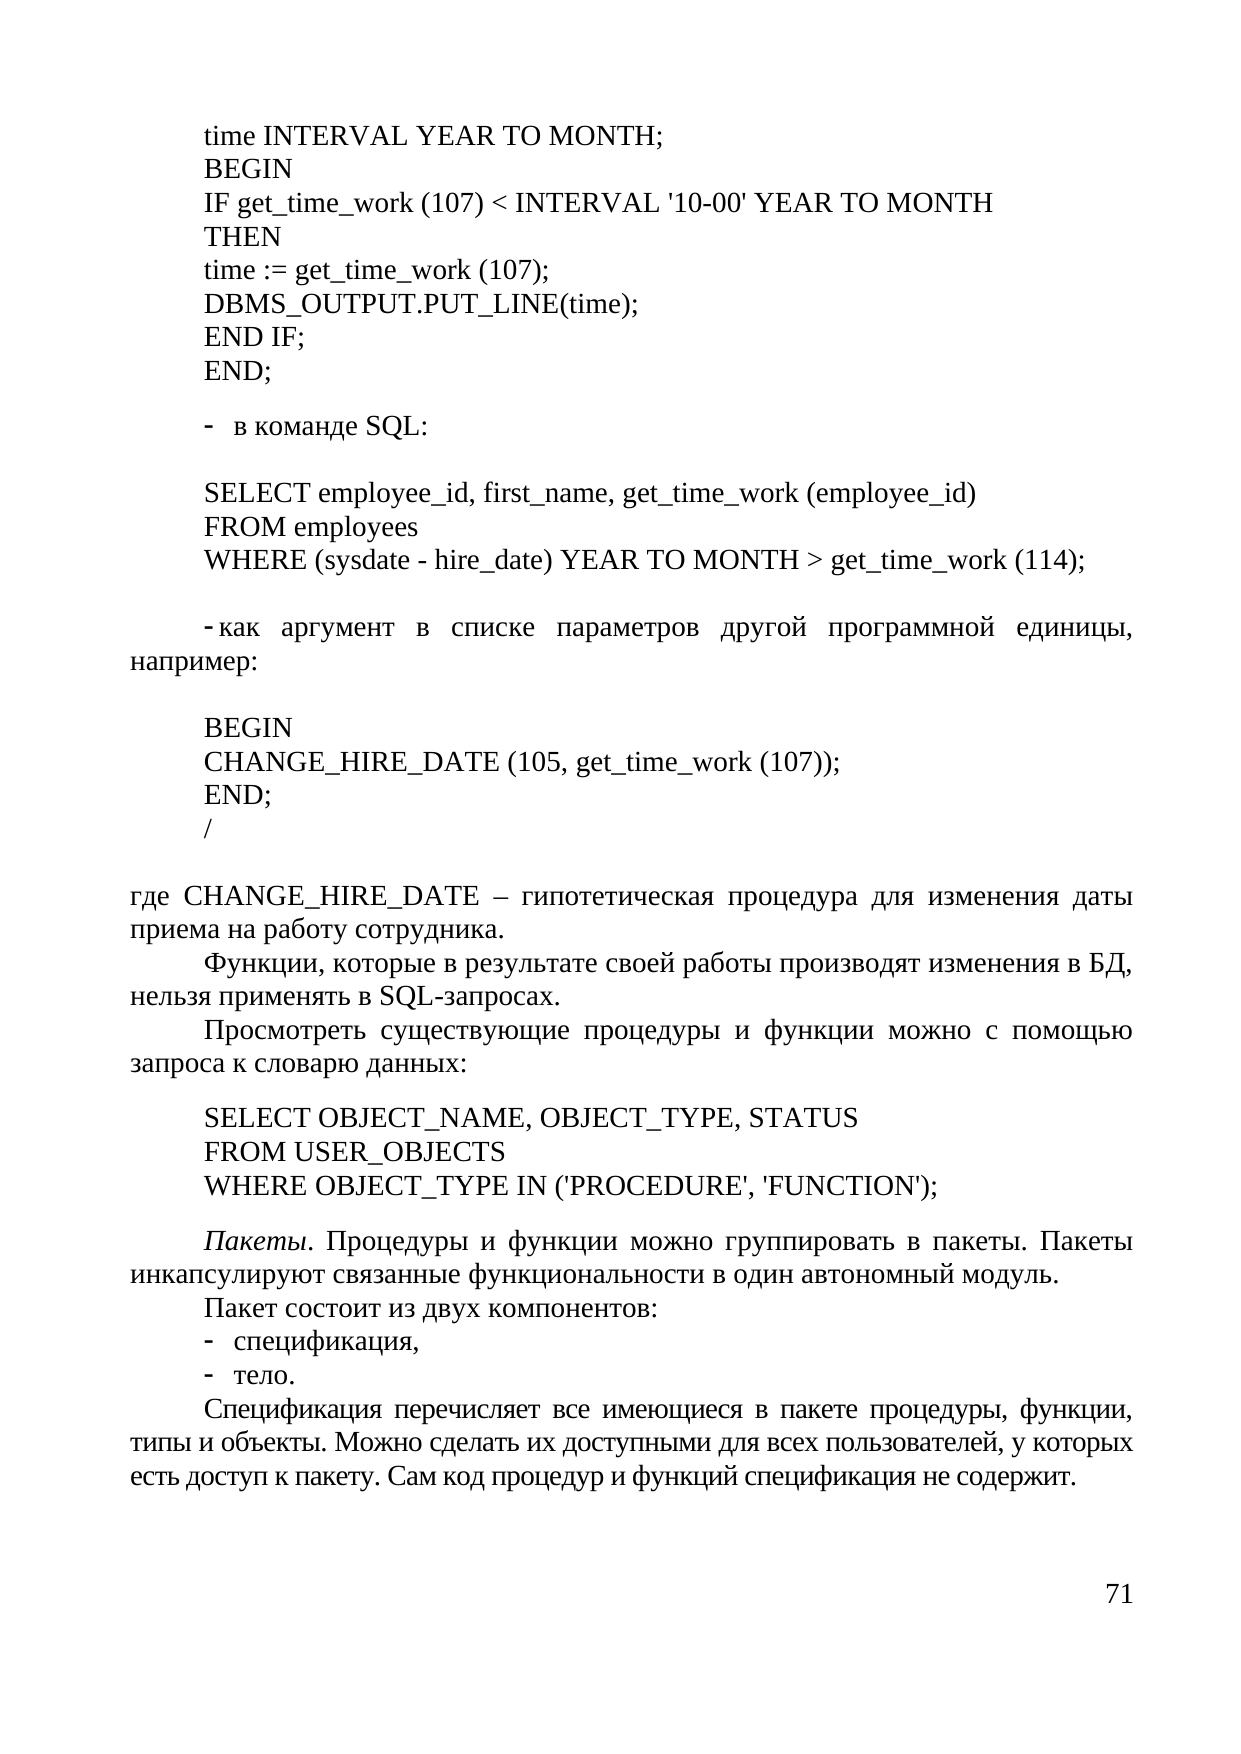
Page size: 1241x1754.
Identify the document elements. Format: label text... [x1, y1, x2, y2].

list тело. [130, 1357, 1134, 1391]
text IF get_time_work (107) < INTERVAL '10-00' YEAR TO MONTH [130, 185, 1134, 219]
text END; [130, 777, 1134, 811]
text Спецификация перечисляет все имеющиеся в пакете процедуры, функции, типы и объекты. Можно сделать их доступными для всех пользователей, у которых есть доступ к пакету. Сам код процедур и функций спецификация не содержит. [130, 1391, 1134, 1491]
text dbms_output.put_line(time); [130, 286, 1134, 319]
text CHANGE_HIRE_DATE (105, get_time_work (107)); [130, 744, 1134, 777]
text begin [130, 710, 1134, 744]
text Пакет состоит из двух компонентов: [130, 1290, 1134, 1323]
list спецификация, [130, 1323, 1134, 1357]
text / [130, 811, 1134, 844]
list в команде SQL: [130, 408, 1134, 442]
text time := get_time_work (107); [130, 252, 1134, 286]
list как аргумент в списке параметров другой программной единицы, например: [130, 609, 1134, 677]
text Пакеты. Процедуры и функции можно группировать в пакеты. Пакеты инкапсулируют связанные функциональности в один автономный модуль. [130, 1223, 1134, 1290]
text end; [130, 353, 1134, 386]
text SELECT employee_id, first_name, get_time_work (employee_id) [130, 475, 1134, 509]
text Функции, которые в результате своей работы производят изменения в БД, нельзя применять в SQL-запросах. [130, 945, 1134, 1012]
text FROM USER_OBJECTS [130, 1134, 1134, 1168]
text WHERE (sysdate - hire_date) YEAR TO MONTH > get_time_work (114); [130, 542, 1134, 576]
text FROM employees [130, 509, 1134, 542]
text time INTERVAL YEAR TO MONTH; [130, 118, 1134, 152]
text end if; [130, 319, 1134, 353]
text begin [130, 152, 1134, 185]
text THEN [130, 219, 1134, 252]
text where OBJECT_TYPE IN ('PROCEDURE', 'FUNCTION'); [130, 1168, 1134, 1201]
text Просмотреть существующие процедуры и функции можно с помощью запроса к словарю данных: [130, 1012, 1134, 1079]
text SELECT OBJECT_NAME, OBJECT_TYPE, STATUS [130, 1101, 1134, 1134]
text где CHANGE_HIRE_DATE – гипотетическая процедура для изменения даты приема на работу сотрудника. [130, 878, 1134, 945]
